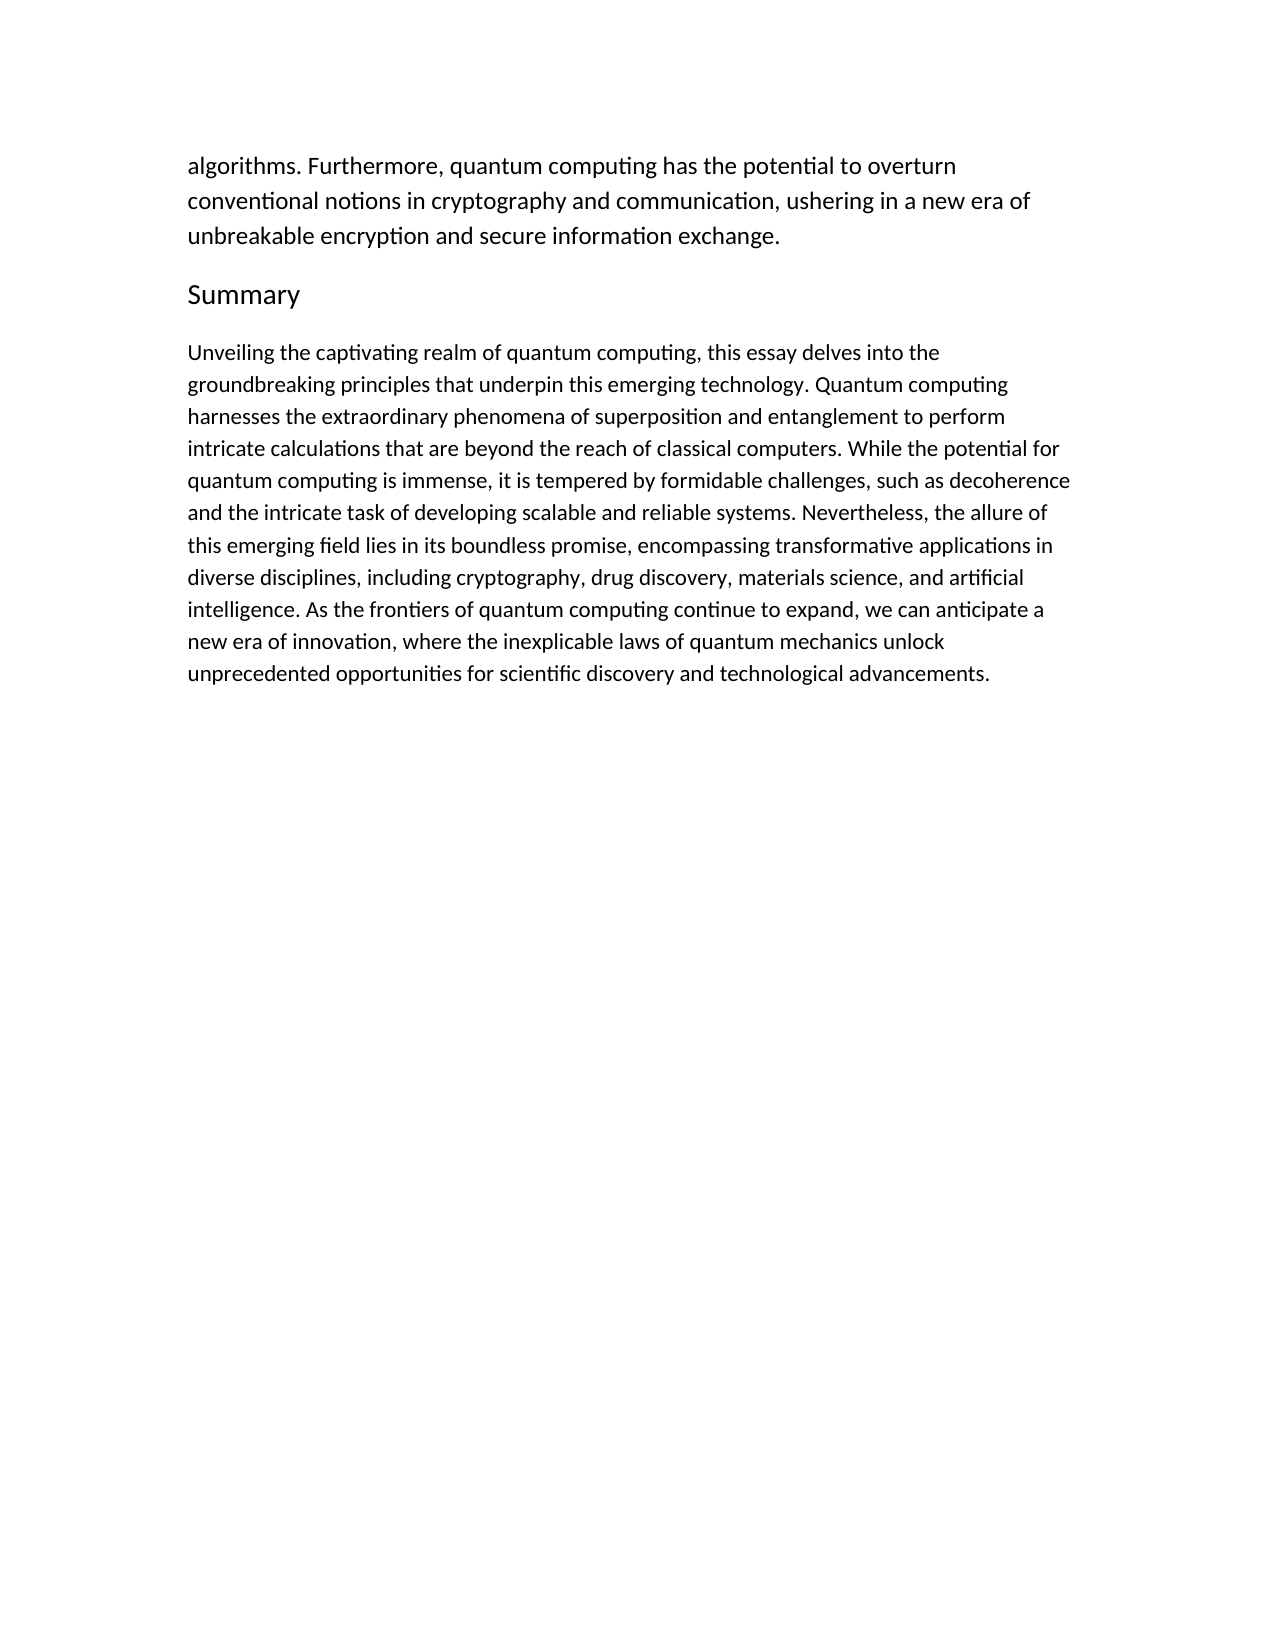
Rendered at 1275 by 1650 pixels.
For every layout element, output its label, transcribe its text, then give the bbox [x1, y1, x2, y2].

text Summary [187, 276, 1087, 311]
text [187, 150, 1087, 251]
text Unveiling the captivating realm of quantum computing, this essay delves into the groundbreaking principles that underpin this emerging technology. Quantum computing harnesses the extraordinary phenomena of superposition and entanglement to perform intricate calculations that are beyond the reach of classical computers. While the potential for quantum computing is immense, it is tempered by formidable challenges, such as decoherence and the intricate task of developing scalable and reliable systems. Nevertheless, the allure of this emerging field lies in its boundless promise, encompassing transformative applications in diverse disciplines, including cryptography, drug discovery, materials science, and artificial intelligence. As the frontiers of quantum computing continue to expand, we can anticipate a new era of innovation, where the inexplicable laws of quantum mechanics unlock unprecedented opportunities for scientific discovery and technological advancements. [187, 338, 1087, 687]
